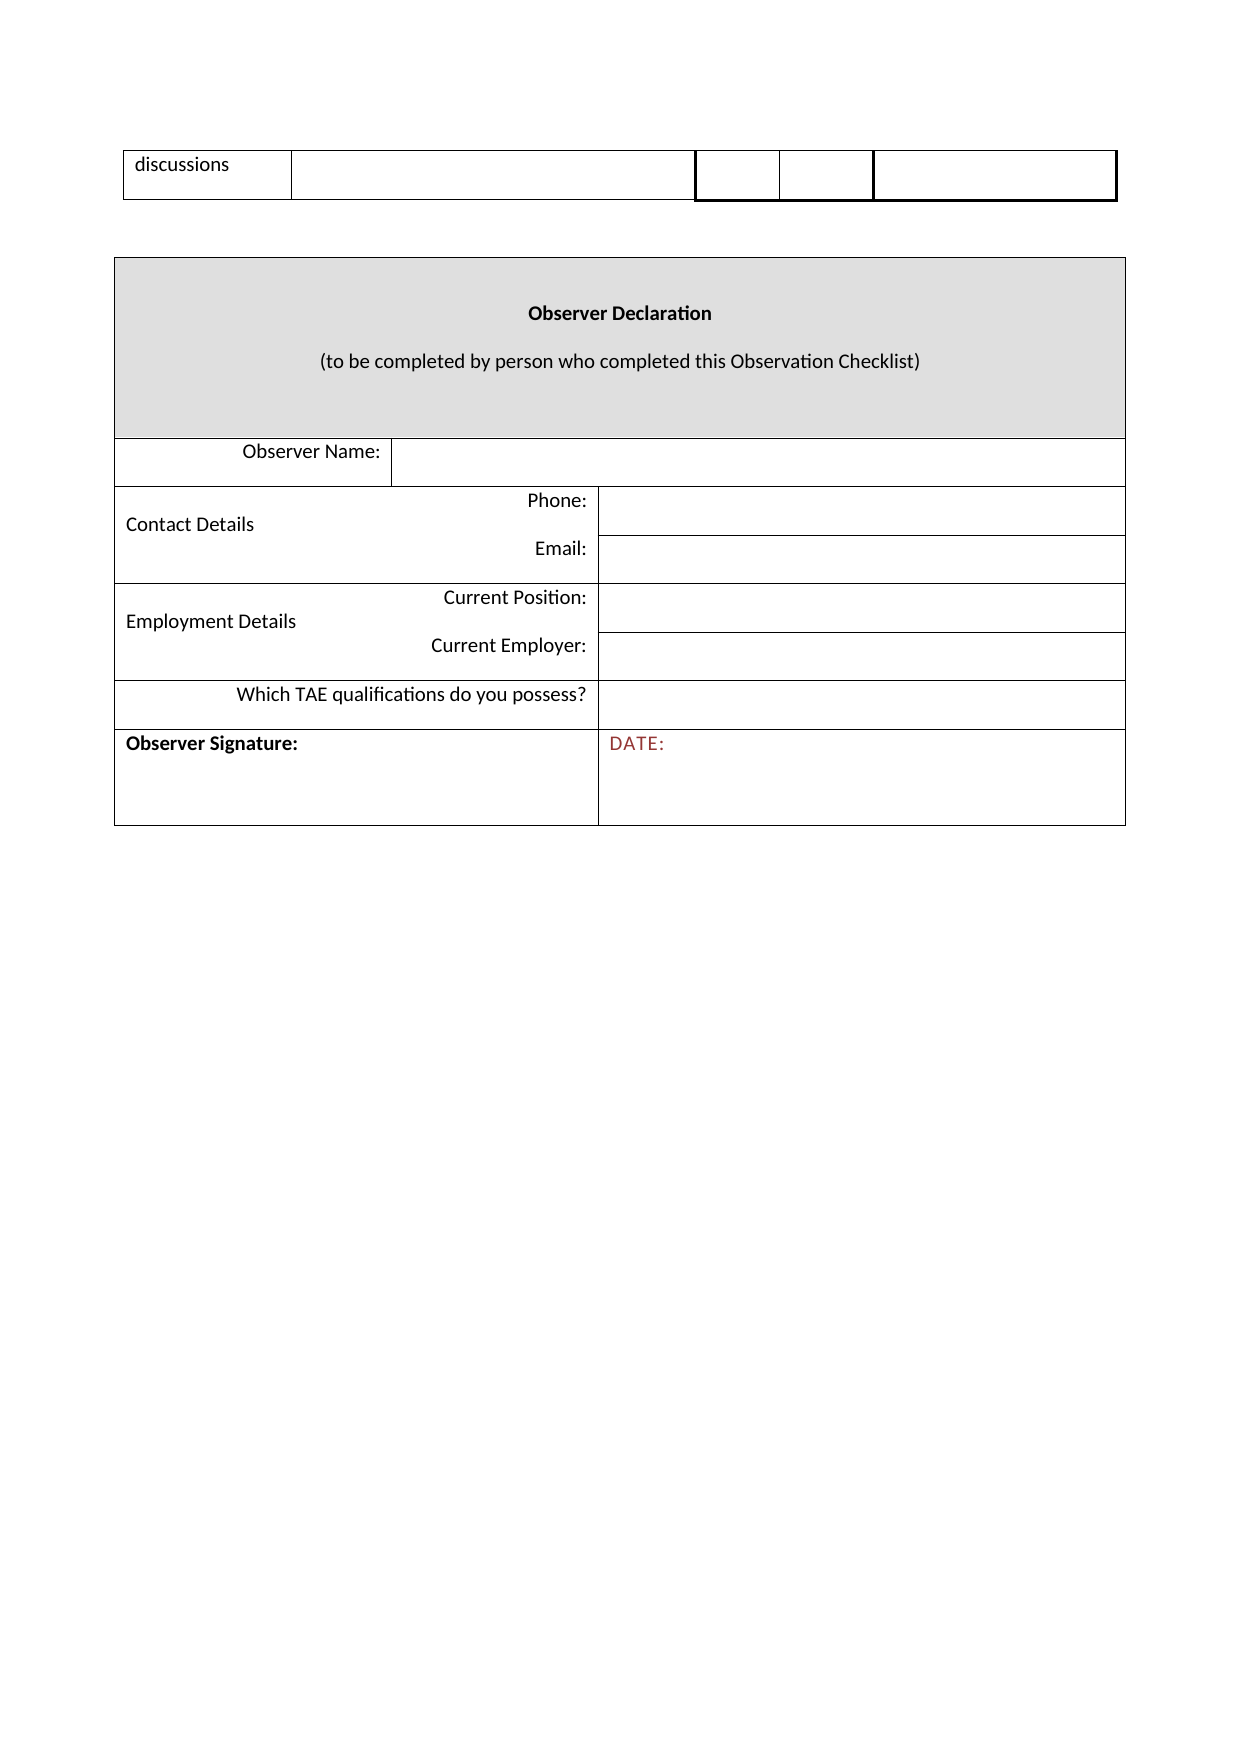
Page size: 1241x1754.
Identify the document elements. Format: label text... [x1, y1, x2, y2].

table_cell [599, 633, 1125, 680]
table_cell [780, 151, 872, 198]
table_header Observer Declaration (to be completed by person who completed this Observation Checklist) [115, 258, 1125, 437]
table_cell [599, 584, 1125, 632]
table_cell Date: [599, 730, 1125, 824]
table_cell Observer Signature: [115, 730, 598, 824]
table_cell Phone: [392, 487, 598, 534]
table_cell Employment Details [115, 584, 392, 680]
table_cell [599, 681, 1125, 729]
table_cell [292, 151, 694, 198]
table_cell Current Employer: [392, 632, 598, 680]
table_cell [875, 151, 1115, 198]
table_cell [599, 487, 1125, 534]
table_cell Email: [392, 535, 598, 583]
table_cell Current Position: [392, 584, 598, 632]
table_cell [124, 151, 291, 198]
table_cell Which TAE qualifications do you possess? [115, 681, 598, 729]
table_cell [697, 151, 779, 198]
table_cell Contact Details [115, 487, 392, 583]
table_cell [599, 536, 1125, 583]
table_cell [392, 439, 1125, 486]
table_cell Observer Name: [115, 439, 391, 486]
